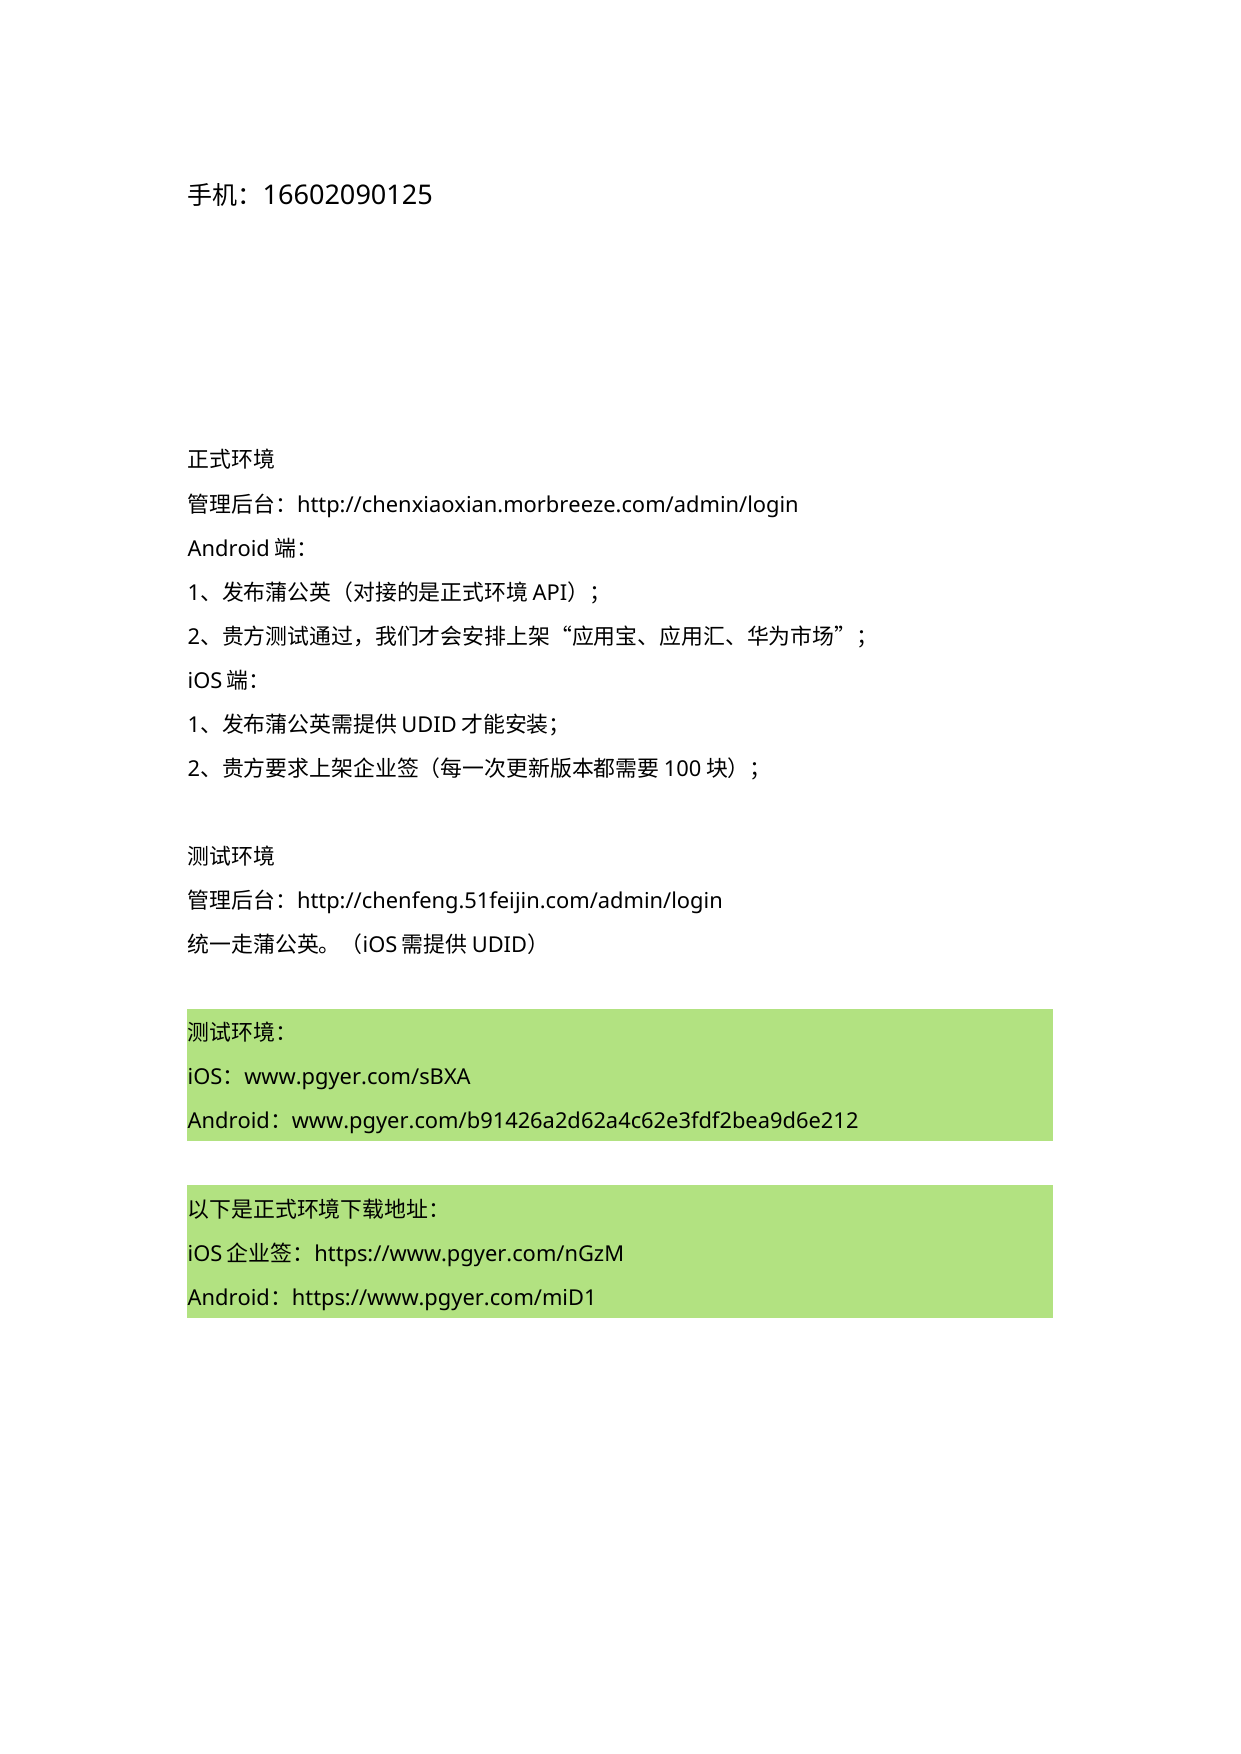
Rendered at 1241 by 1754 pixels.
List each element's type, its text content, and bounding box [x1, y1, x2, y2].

text 手机：16602090125 [187, 172, 1053, 216]
text 测试环境： iOS：www.pgyer.com/sBXA Android：www.pgyer.com/b91426a2d62a4c62e3fdf2bea9d6e212 [187, 1009, 1053, 1141]
text 以下是正式环境下载地址： iOS企业签：https://www.pgyer.com/nGzM Android：https://www.pgyer.com/miD1 [187, 1185, 1053, 1318]
text 正式环境 管理后台：http://chenxiaoxian.morbreeze.com/admin/login Android端： 1、发布蒲公英（对接的是正式环境API）； 2、贵方测试通过，我们才会安排上架“应用宝、应用汇、华为市场”； iOS端： 1、发布蒲公英需提供UDID才能安装； 2、贵方要求上架企业签（每一次更新版本都需要100块）； 测试环境 管理后台：http://chenfeng.51feijin.com/admin/login 统一走蒲公英。（iOS需提供UDID） [187, 436, 1053, 965]
